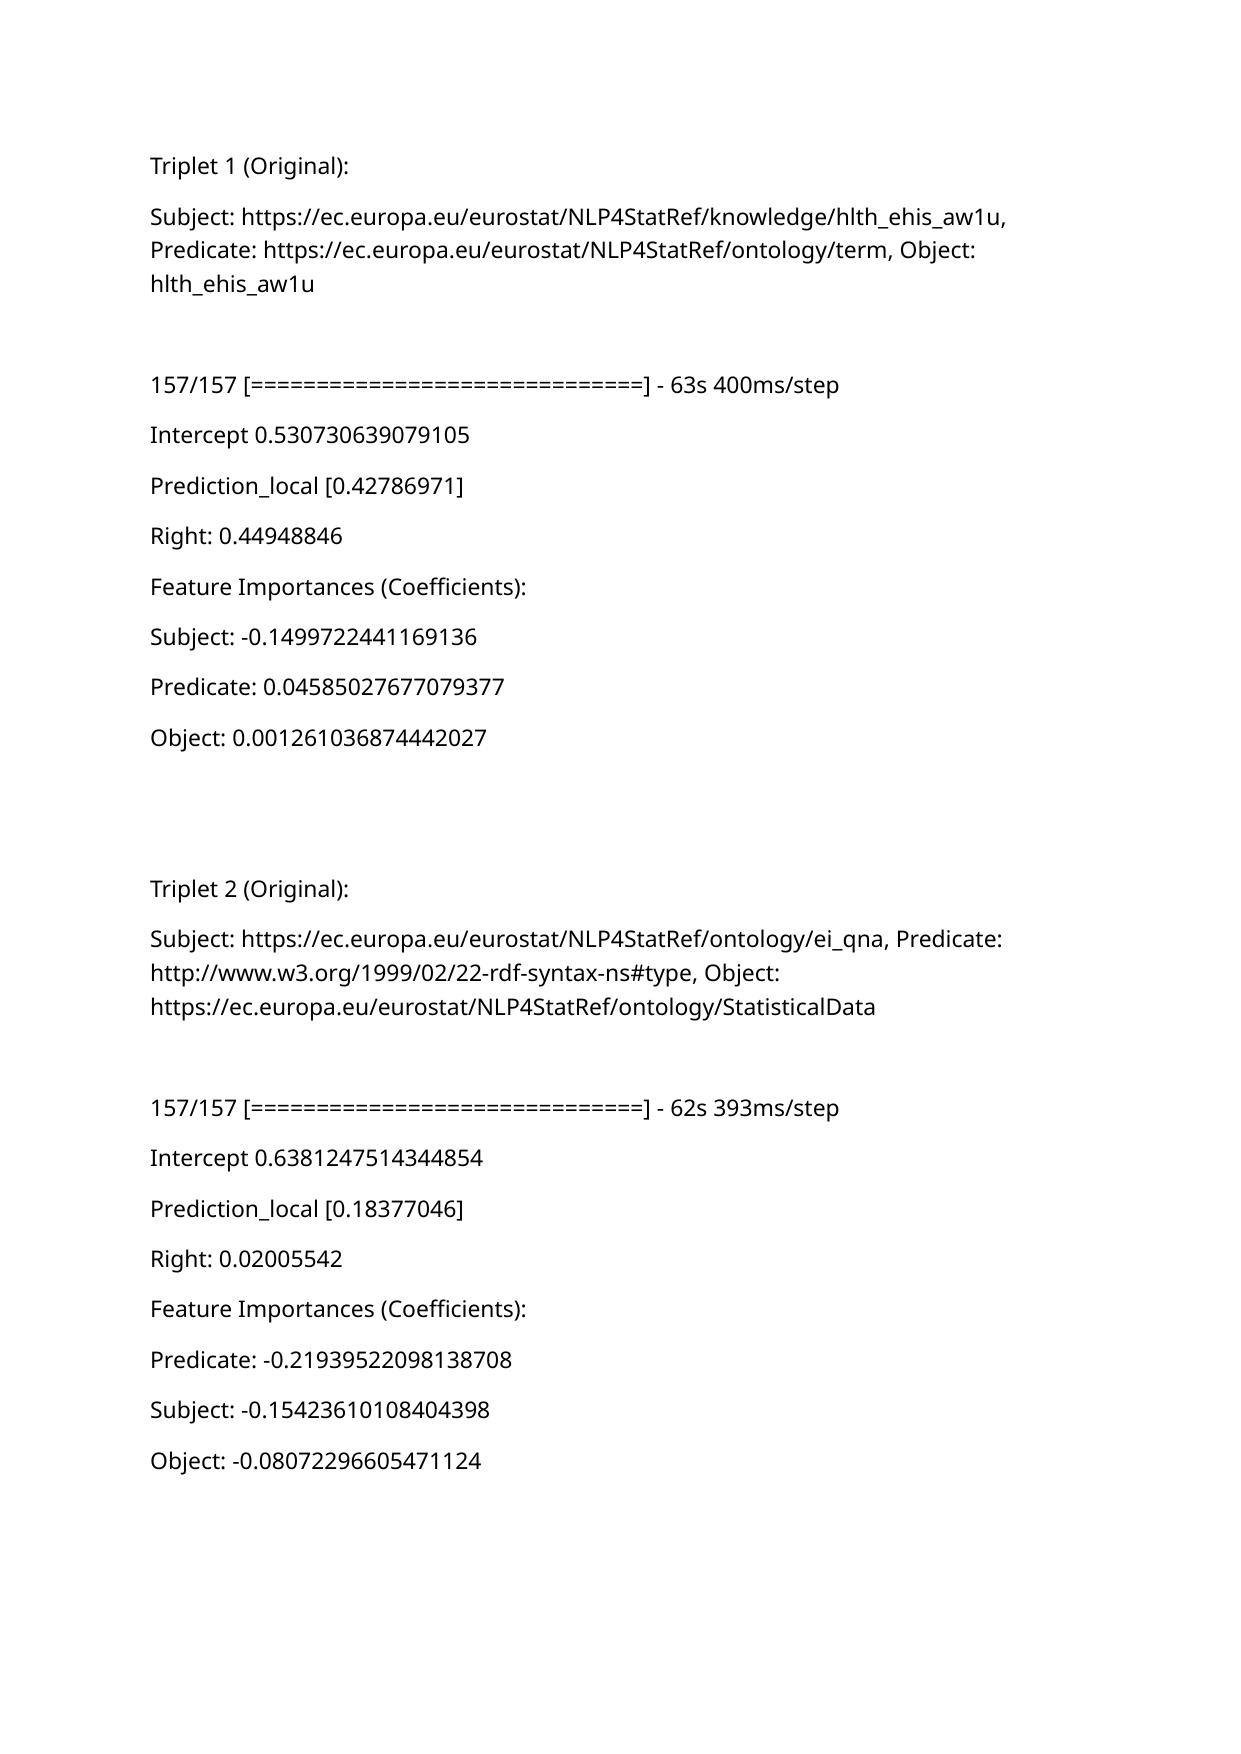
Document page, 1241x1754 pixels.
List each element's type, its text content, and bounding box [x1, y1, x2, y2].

text Triplet 1 (Original): [150, 150, 1090, 181]
text Right: 0.44948846 [150, 520, 1090, 551]
text Subject: https://ec.europa.eu/eurostat/NLP4StatRef/knowledge/hlth_ehis_aw1u, Predicate: https://ec.europa.eu/eurostat/NLP4StatRef/ontology/term, Object: hlth_ehis_aw1u [150, 200, 1090, 299]
text Intercept 0.6381247514344854 [150, 1142, 1090, 1173]
text Predicate: -0.21939522098138708 [150, 1344, 1090, 1375]
text Subject: https://ec.europa.eu/eurostat/NLP4StatRef/ontology/ei_qna, Predicate: http://www.w3.org/1999/02/22-rdf-syntax-ns#type, Object: https://ec.europa.eu/eurostat/NLP4StatRef/ontology/StatisticalData [150, 923, 1090, 1022]
text Feature Importances (Coefficients): [150, 1293, 1090, 1324]
text Predicate: 0.04585027677079377 [150, 671, 1090, 702]
text Right: 0.02005542 [150, 1243, 1090, 1274]
text Prediction_local [0.18377046] [150, 1192, 1090, 1224]
text Object: 0.001261036874442027 [150, 722, 1090, 753]
text Feature Importances (Coefficients): [150, 570, 1090, 602]
text Object: -0.08072296605471124 [150, 1444, 1090, 1476]
text 157/157 [==============================] - 62s 393ms/step [150, 1092, 1090, 1123]
text Intercept 0.530730639079105 [150, 419, 1090, 450]
text Prediction_local [0.42786971] [150, 469, 1090, 501]
text Triplet 2 (Original): [150, 873, 1090, 904]
text Subject: -0.15423610108404398 [150, 1394, 1090, 1425]
text 157/157 [==============================] - 63s 400ms/step [150, 369, 1090, 400]
text Subject: -0.1499722441169136 [150, 621, 1090, 652]
